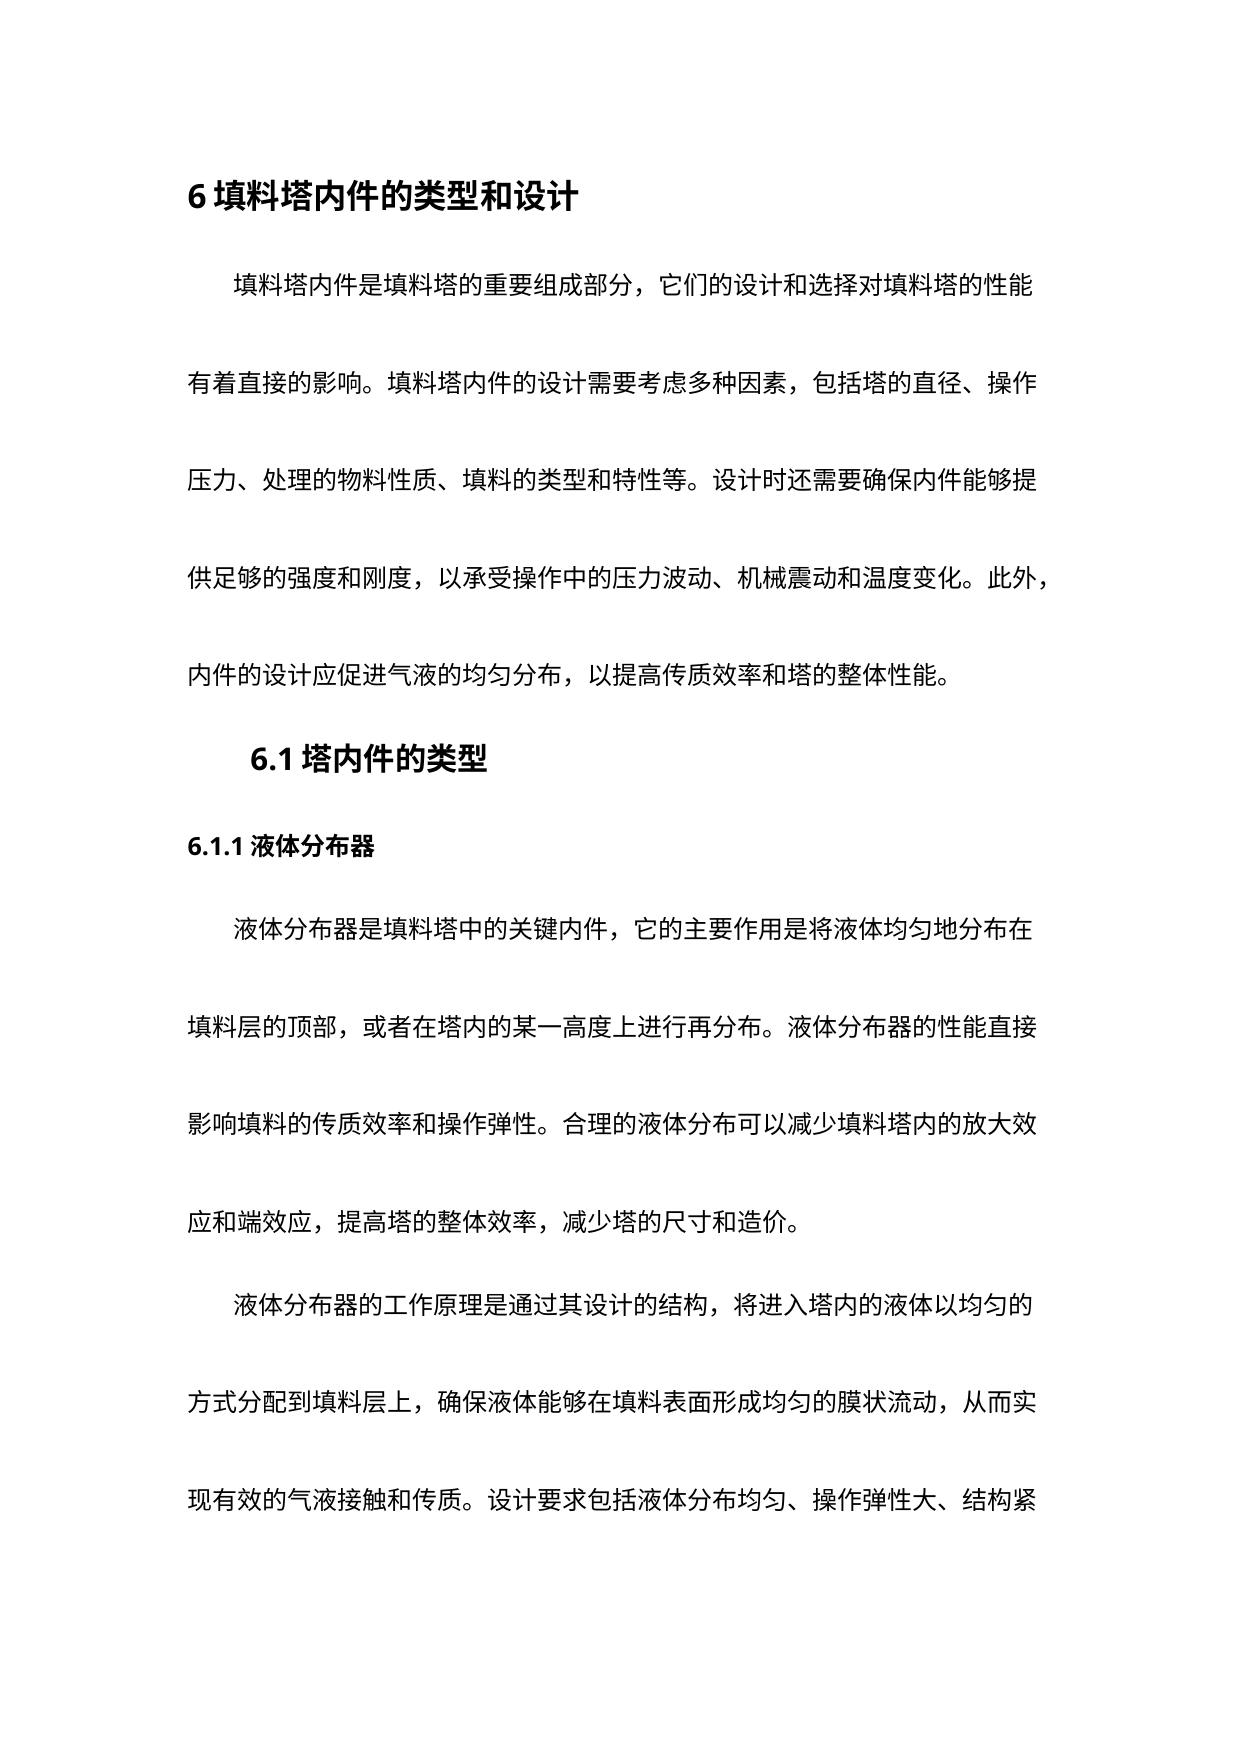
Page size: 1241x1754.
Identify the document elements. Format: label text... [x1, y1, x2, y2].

text 6.1.1液体分布器 [187, 812, 1053, 877]
text 6填料塔内件的类型和设计 [187, 162, 1053, 227]
text 6.1塔内件的类型 [187, 724, 1053, 789]
text 液体分布器是填料塔中的关键内件，它的主要作用是将液体均匀地分布在填料层的顶部，或者在塔内的某一高度上进行再分布。液体分布器的性能直接影响填料的传质效率和操作弹性。合理的液体分布可以减少填料塔内的放大效应和端效应，提高塔的整体效率，减少塔的尺寸和造价。 [187, 895, 1053, 1253]
text 填料塔内件是填料塔的重要组成部分，它们的设计和选择对填料塔的性能有着直接的影响。填料塔内件的设计需要考虑多种因素，包括塔的直径、操作压力、处理的物料性质、填料的类型和特性等。设计时还需要确保内件能够提供足够的强度和刚度，以承受操作中的压力波动、机械震动和温度变化。此外，内件的设计应促进气液的均匀分布，以提高传质效率和塔的整体性能。 [187, 251, 1053, 706]
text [187, 1271, 1053, 1531]
